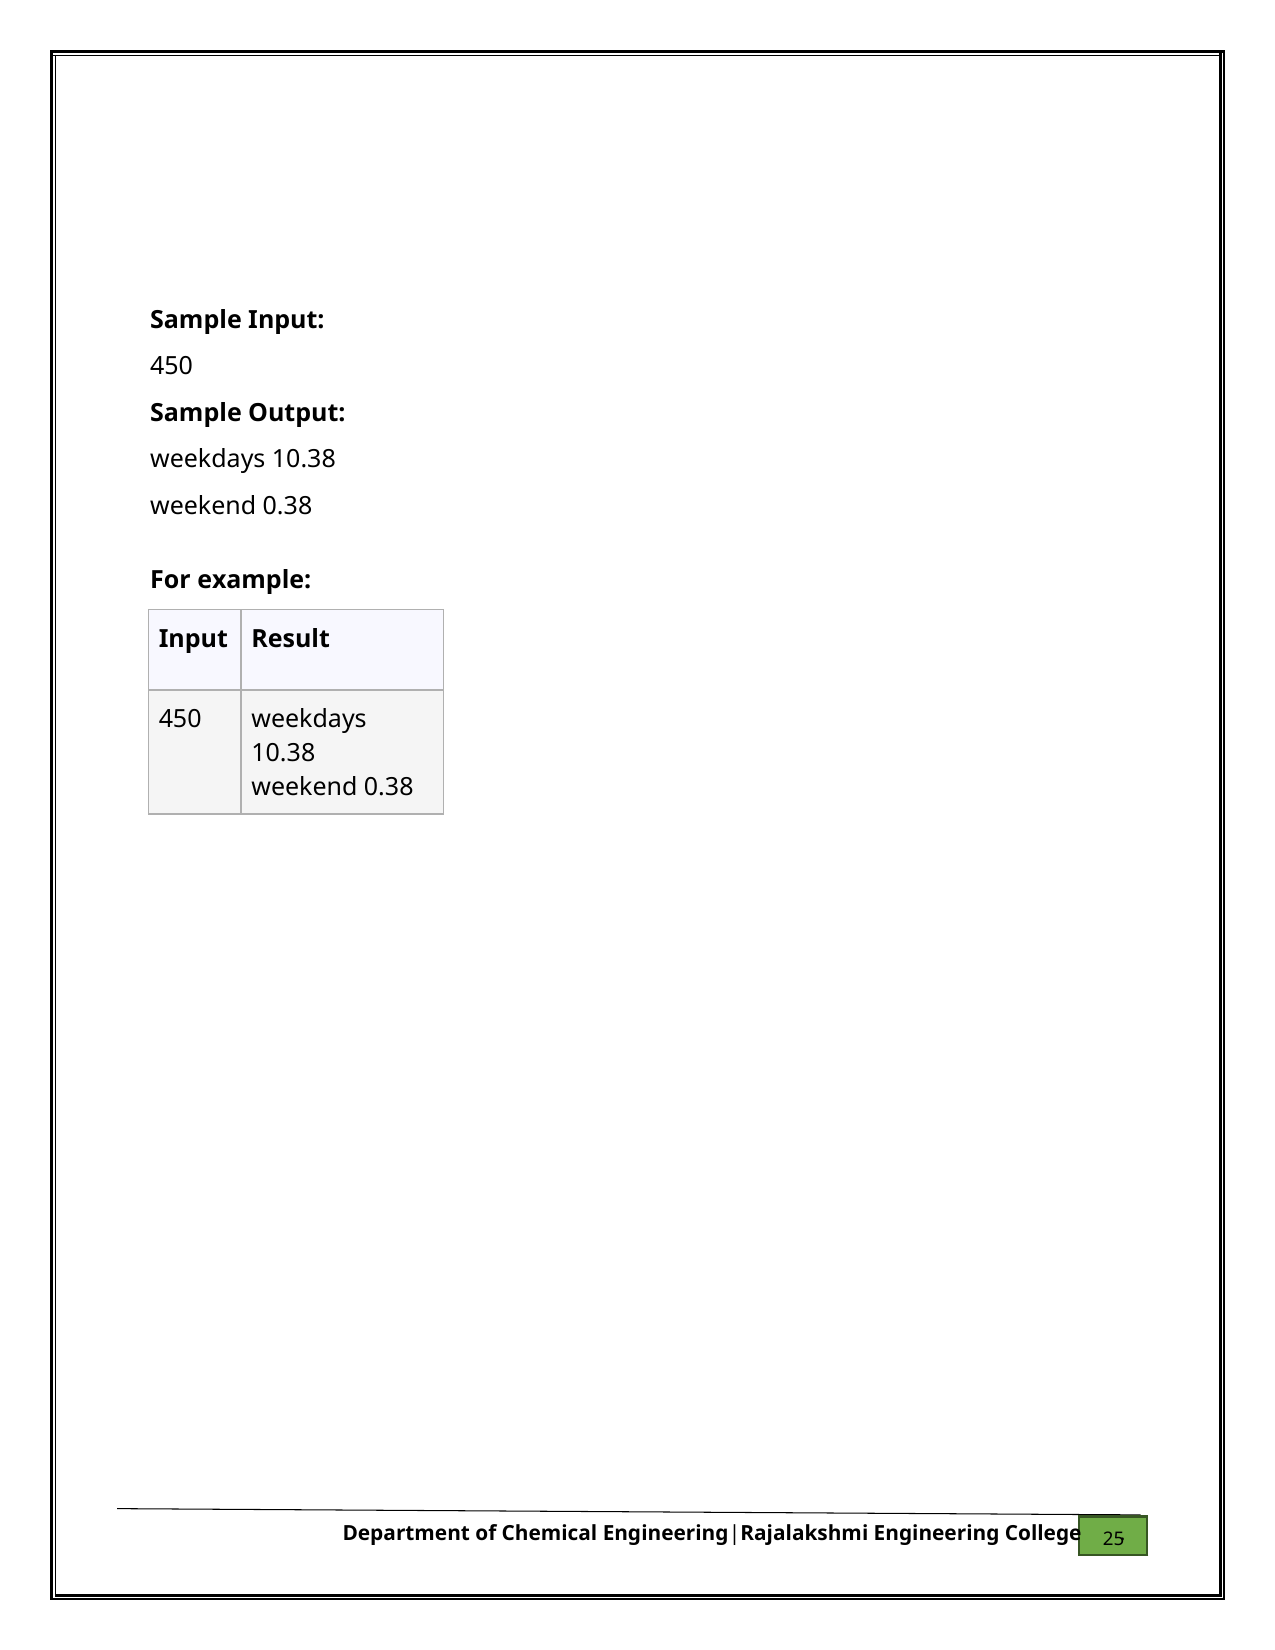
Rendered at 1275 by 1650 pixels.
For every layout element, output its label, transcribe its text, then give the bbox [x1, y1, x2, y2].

text For example: [150, 562, 1125, 596]
text Sample Output: [150, 394, 1125, 428]
table_cell weekdays 10.38 weekend 0.38 [242, 691, 443, 813]
text weekdays 10.38 [150, 441, 1125, 475]
text 450 [150, 348, 1125, 382]
table_header Result [242, 610, 443, 689]
text weekend 0.38 [150, 487, 1125, 549]
table_header Input [149, 610, 240, 689]
text Sample Input: [150, 301, 1125, 335]
table_cell 450 [149, 691, 240, 813]
